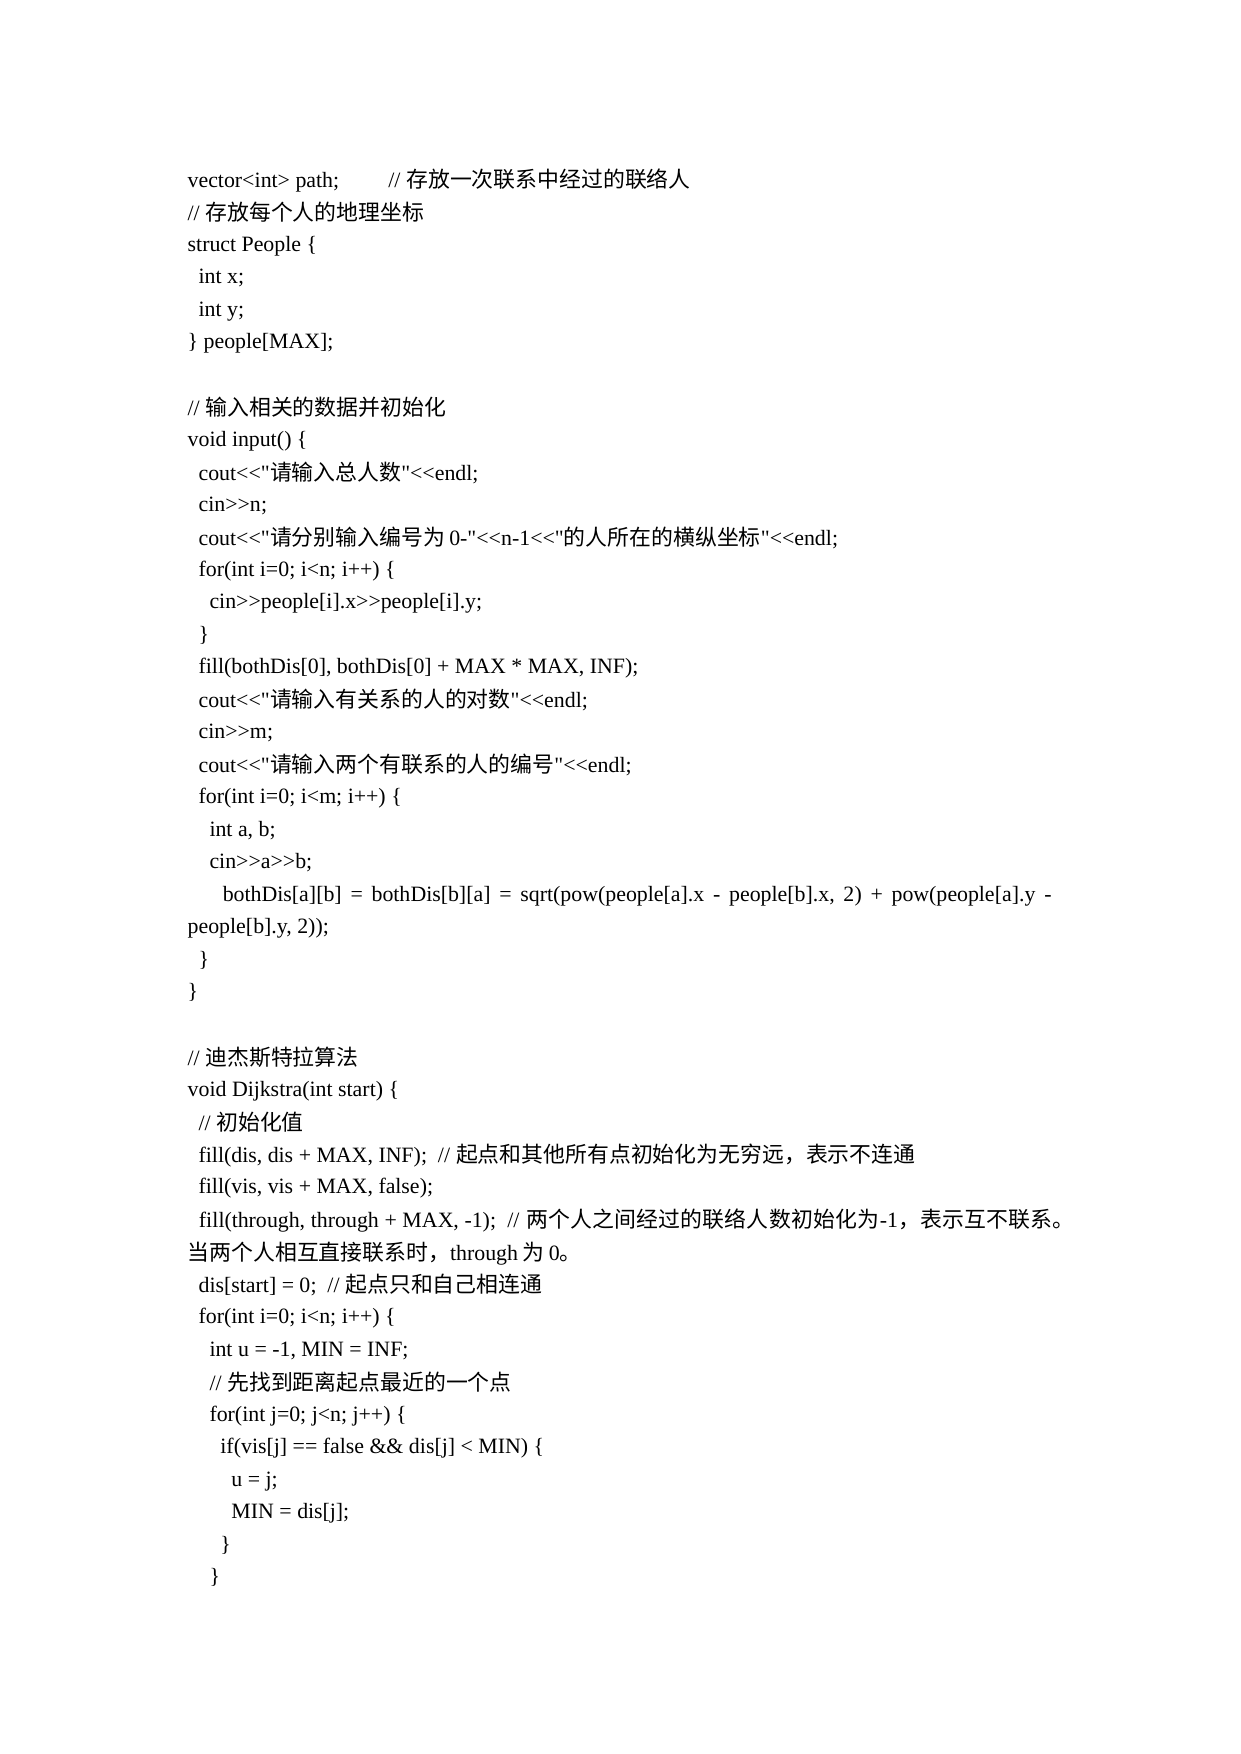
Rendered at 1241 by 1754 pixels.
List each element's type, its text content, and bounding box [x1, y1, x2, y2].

text dis[start] = 0; // 起点只和自己相连通 [187, 1267, 1053, 1299]
text cout<<"请分别输入编号为0-"<<n-1<<"的人所在的横纵坐标"<<endl; [187, 519, 1053, 552]
text fill(bothDis[0], bothDis[0] + MAX * MAX, INF); [187, 649, 1053, 682]
text cin>>a>>b; [187, 844, 1053, 877]
text vector<int> path; // 存放一次联系中经过的联络人 [187, 162, 1053, 194]
text fill(through, through + MAX, -1); // 两个人之间经过的联络人数初始化为-1，表示互不联系。当两个人相互直接联系时，through为0。 [187, 1202, 1053, 1267]
text // 输入相关的数据并初始化 [187, 389, 1053, 422]
text // 先找到距离起点最近的一个点 [187, 1364, 1053, 1397]
text } [187, 974, 1053, 1007]
text } [187, 1527, 1053, 1559]
text int y; [187, 292, 1053, 324]
text void input() { [187, 422, 1053, 454]
text MIN = dis[j]; [187, 1494, 1053, 1527]
text struct People { [187, 227, 1053, 259]
text } people[MAX]; [187, 324, 1053, 357]
text cin>>n; [187, 487, 1053, 519]
text fill(dis, dis + MAX, INF); // 起点和其他所有点初始化为无穷远，表示不连通 [187, 1137, 1053, 1169]
text for(int i=0; i<m; i++) { [187, 779, 1053, 812]
text fill(vis, vis + MAX, false); [187, 1169, 1053, 1202]
text // 迪杰斯特拉算法 [187, 1039, 1053, 1072]
text int a, b; [187, 812, 1053, 844]
text cout<<"请输入总人数"<<endl; [187, 454, 1053, 487]
text for(int j=0; j<n; j++) { [187, 1397, 1053, 1429]
text for(int i=0; i<n; i++) { [187, 552, 1053, 584]
text cin>>people[i].x>>people[i].y; [187, 584, 1053, 617]
text cout<<"请输入两个有联系的人的编号"<<endl; [187, 747, 1053, 779]
text } [187, 1559, 1053, 1592]
text // 存放每个人的地理坐标 [187, 194, 1053, 227]
text void Dijkstra(int start) { [187, 1072, 1053, 1104]
text if(vis[j] == false && dis[j] < MIN) { [187, 1429, 1053, 1462]
text } [187, 617, 1053, 649]
text int u = -1, MIN = INF; [187, 1332, 1053, 1364]
text // 初始化值 [187, 1104, 1053, 1137]
text int x; [187, 259, 1053, 292]
text } [187, 942, 1053, 974]
text u = j; [187, 1462, 1053, 1494]
text cin>>m; [187, 714, 1053, 747]
text bothDis[a][b] = bothDis[b][a] = sqrt(pow(people[a].x - people[b].x, 2) + pow(people[a].y - people[b].y, 2)); [187, 877, 1053, 942]
text for(int i=0; i<n; i++) { [187, 1299, 1053, 1332]
text cout<<"请输入有关系的人的对数"<<endl; [187, 682, 1053, 714]
